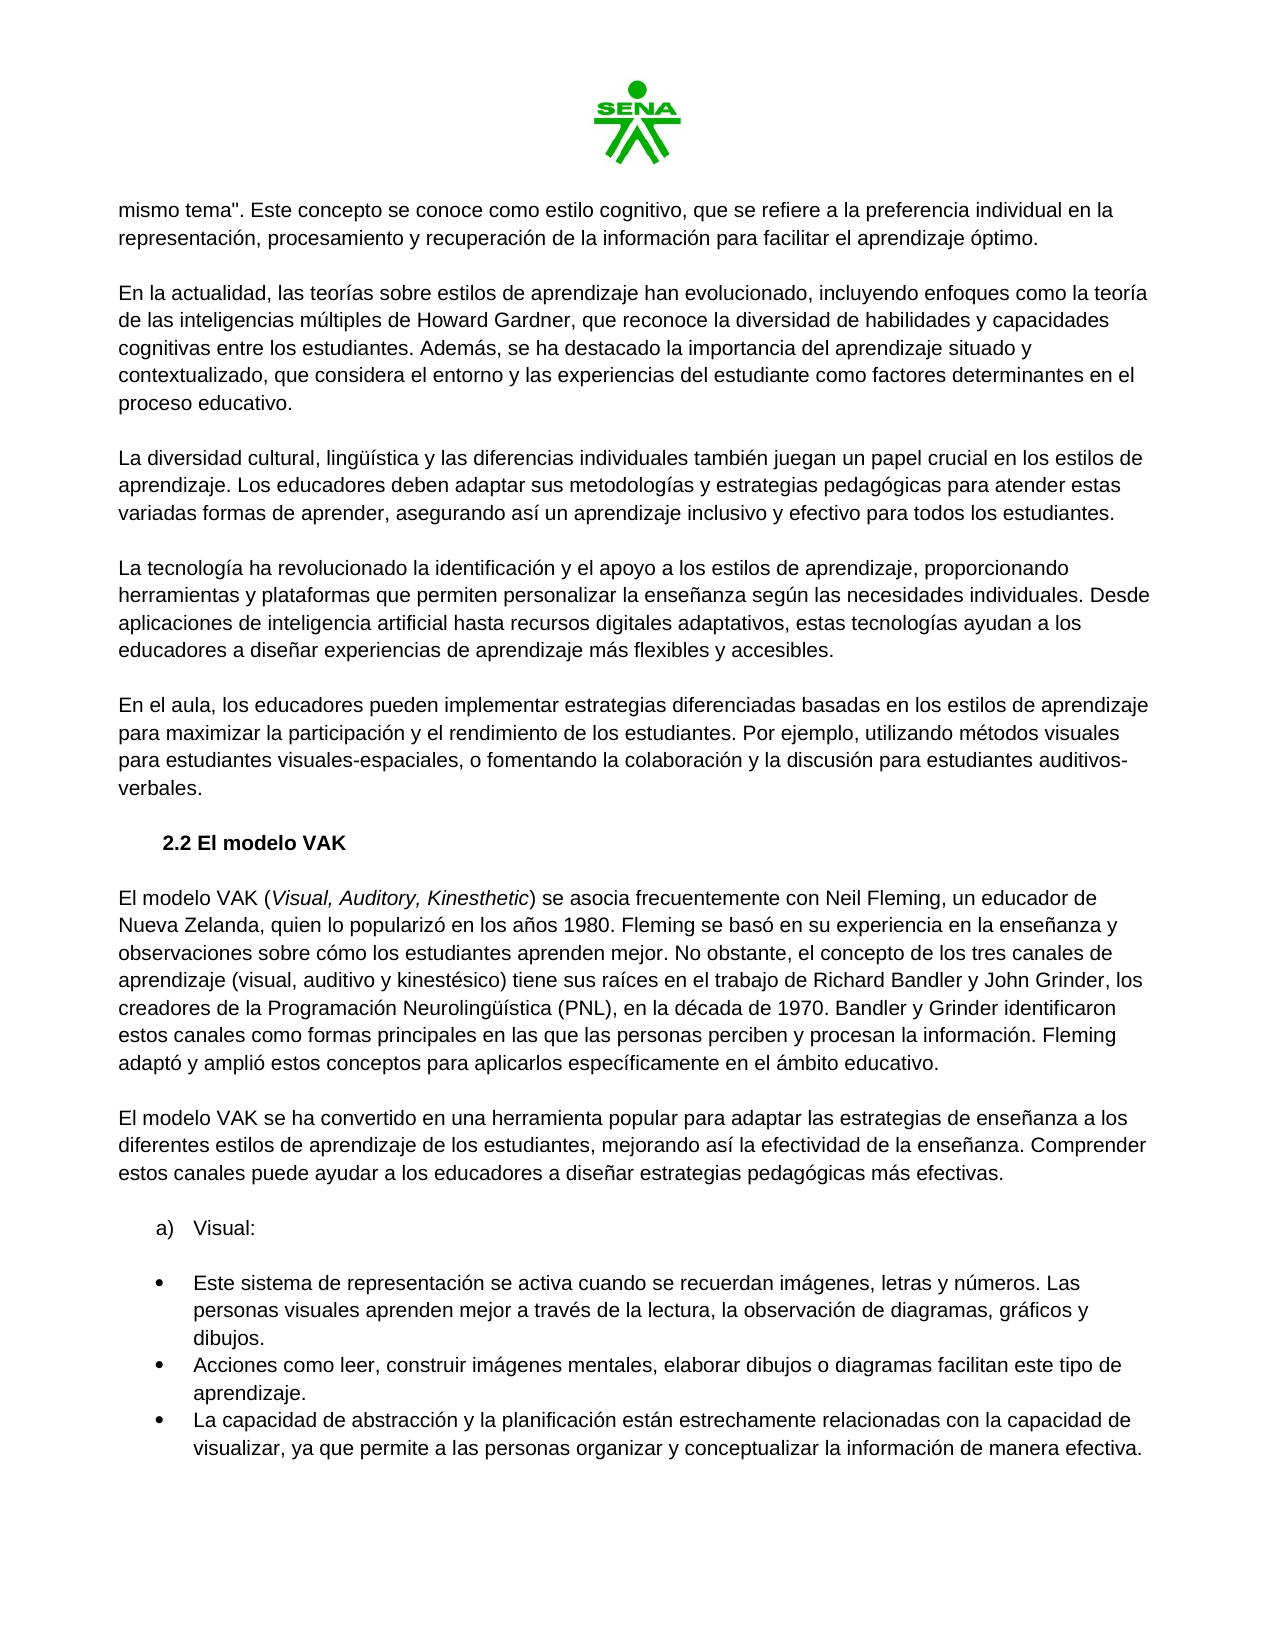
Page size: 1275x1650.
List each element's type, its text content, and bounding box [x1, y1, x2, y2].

text En la actualidad, las teorías sobre estilos de aprendizaje han evolucionado, incluyendo enfoques como la teoría de las inteligencias múltiples de Howard Gardner, que reconoce la diversidad de habilidades y capacidades cognitivas entre los estudiantes. Además, se ha destacado la importancia del aprendizaje situado y contextualizado, que considera el entorno y las experiencias del estudiante como factores determinantes en el proceso educativo. [118, 280, 1157, 414]
picture [588, 75, 687, 172]
text La tecnología ha revolucionado la identificación y el apoyo a los estilos de aprendizaje, proporcionando herramientas y plataformas que permiten personalizar la enseñanza según las necesidades individuales. Desde aplicaciones de inteligencia artificial hasta recursos digitales adaptativos, estas tecnologías ayudan a los educadores a diseñar experiencias de aprendizaje más flexibles y accesibles. [118, 555, 1157, 662]
text En el aula, los educadores pueden implementar estrategias diferenciadas basadas en los estilos de aprendizaje para maximizar la participación y el rendimiento de los estudiantes. Por ejemplo, utilizando métodos visuales para estudiantes visuales-espaciales, o fomentando la colaboración y la discusión para estudiantes auditivos-verbales. [118, 693, 1157, 799]
list Acciones como leer, construir imágenes mentales, elaborar dibujos o diagramas facilitan este tipo de aprendizaje. [156, 1353, 1157, 1404]
list Este sistema de representación se activa cuando se recuerdan imágenes, letras y números. Las personas visuales aprenden mejor a través de la lectura, la observación de diagramas, gráficos y dibujos. [156, 1270, 1157, 1349]
text El modelo VAK (Visual, Auditory, Kinesthetic) se asocia frecuentemente con Neil Fleming, un educador de Nueva Zelanda, quien lo popularizó en los años 1980. Fleming se basó en su experiencia en la enseñanza y observaciones sobre cómo los estudiantes aprenden mejor. No obstante, el concepto de los tres canales de aprendizaje (visual, auditivo y kinestésico) tiene sus raíces en el trabajo de Richard Bandler y John Grinder, los creadores de la Programación Neurolingüística (PNL), en la década de 1970. Bandler y Grinder identificaron estos canales como formas principales en las que las personas perciben y procesan la información. Fleming adaptó y amplió estos conceptos para aplicarlos específicamente en el ámbito educativo. [118, 885, 1157, 1074]
text 2.2 El modelo VAK [162, 830, 1157, 854]
text El modelo VAK se ha convertido en una herramienta popular para adaptar las estrategias de enseñanza a los diferentes estilos de aprendizaje de los estudiantes, mejorando así la efectividad de la enseñanza. Comprender estos canales puede ayudar a los educadores a diseñar estrategias pedagógicas más efectivas. [118, 1105, 1157, 1184]
text La diversidad cultural, lingüística y las diferencias individuales también juegan un papel crucial en los estilos de aprendizaje. Los educadores deben adaptar sus metodologías y estrategias pedagógicas para atender estas variadas formas de aprender, asegurando así un aprendizaje inclusivo y efectivo para todos los estudiantes. [118, 445, 1157, 524]
list Visual: [156, 1215, 1157, 1239]
list La capacidad de abstracción y la planificación están estrechamente relacionadas con la capacidad de visualizar, ya que permite a las personas organizar y conceptualizar la información de manera efectiva. [156, 1408, 1157, 1460]
